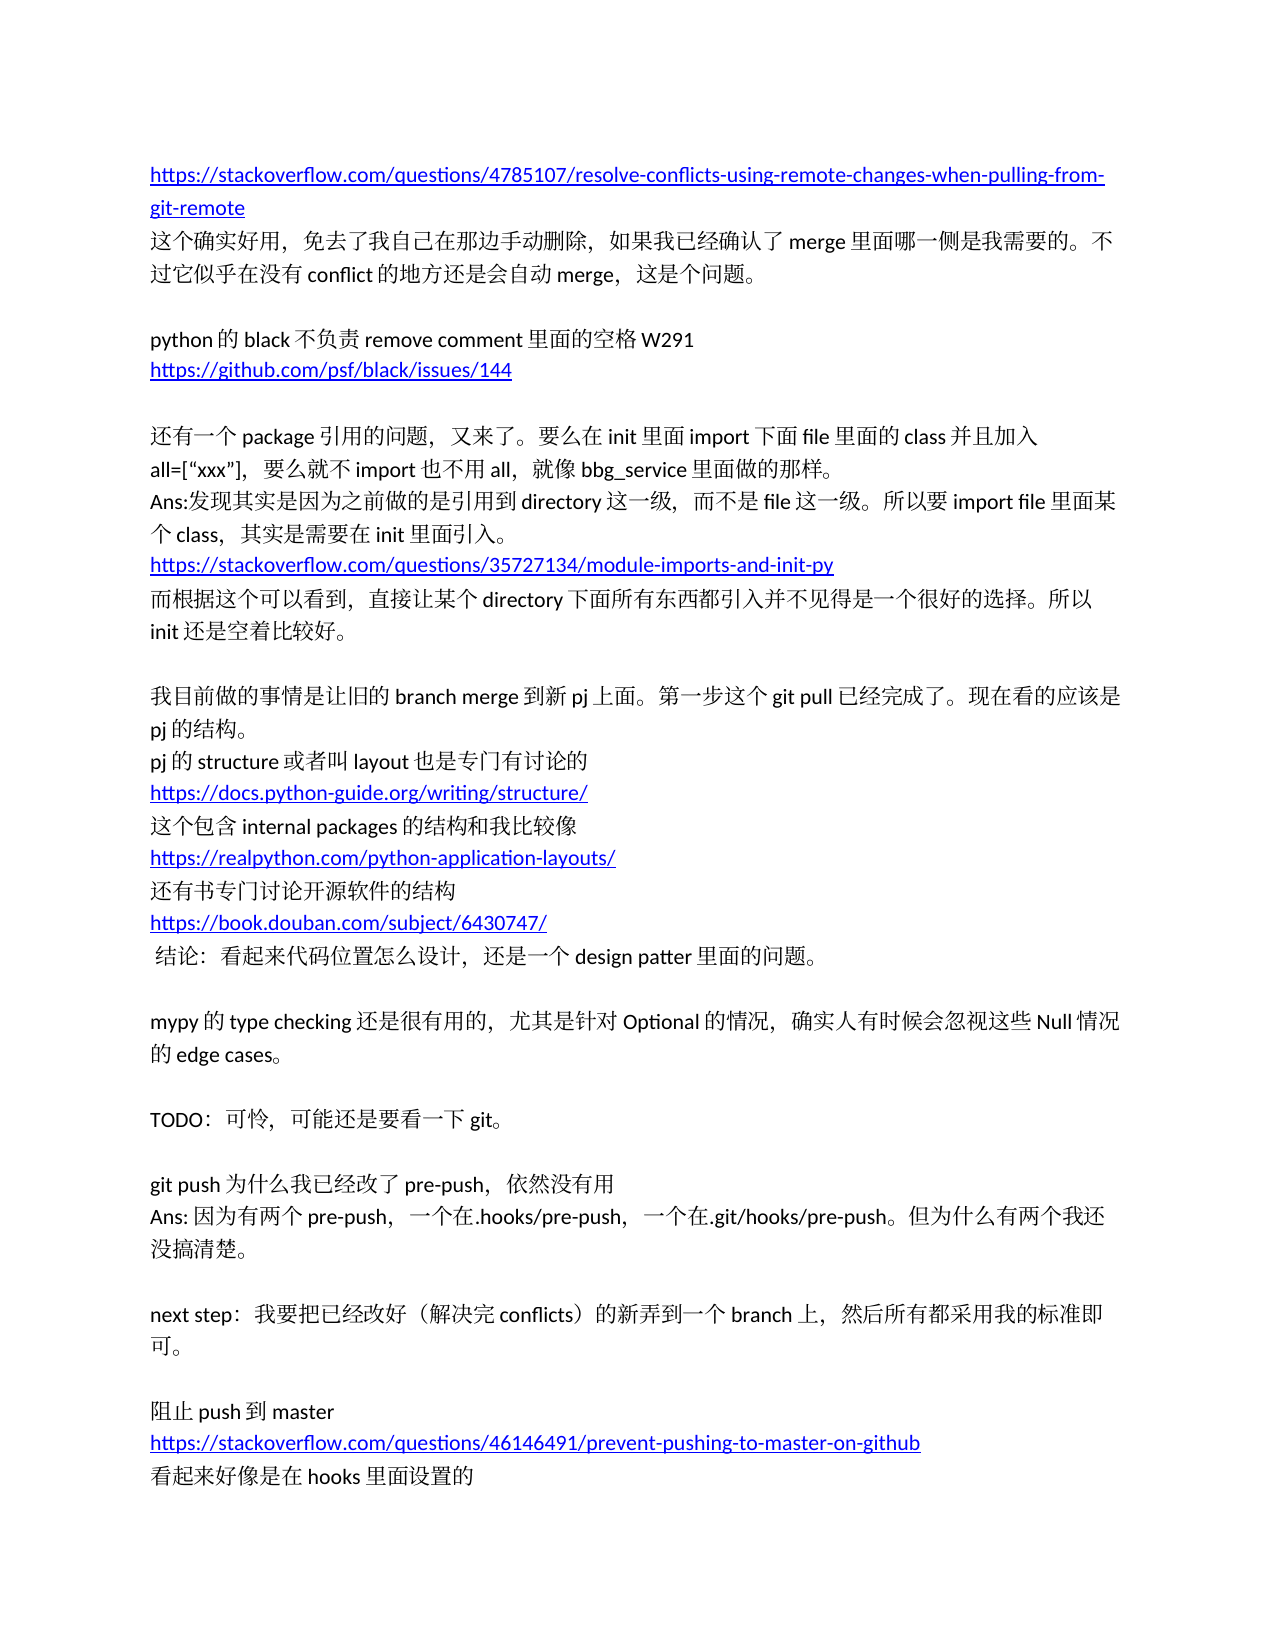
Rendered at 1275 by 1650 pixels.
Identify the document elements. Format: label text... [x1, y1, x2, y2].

text 还有一个package引用的问题，又来了。要么在init里面import下面file里面的class并且加入all=[“xxx”]，要么就不import也不用all，就像bbg_service里面做的那样。 [150, 419, 1125, 484]
text 阻止push到master [150, 1394, 1125, 1426]
text pj的structure或者叫layout也是专门有讨论的 [150, 744, 1125, 776]
text https://stackoverflow.com/questions/35727134/module-imports-and-init-py [150, 549, 1125, 581]
text https://stackoverflow.com/questions/4785107/resolve-conflicts-using-remote-changes-when-pulling-from-git-remote [150, 159, 1125, 224]
text 而根据这个可以看到，直接让某个directory下面所有东西都引入并不见得是一个很好的选择。所以init还是空着比较好。 [150, 581, 1125, 646]
text TODO：可怜，可能还是要看一下git。 [150, 1101, 1125, 1134]
text 还有书专门讨论开源软件的结构 [150, 874, 1125, 906]
text 看起来好像是在hooks里面设置的 [150, 1459, 1125, 1491]
text next step：我要把已经改好（解决完conflicts）的新弄到一个branch上，然后所有都采用我的标准即可。 [150, 1296, 1125, 1361]
text 我目前做的事情是让旧的branch merge到新pj上面。第一步这个git pull已经完成了。现在看的应该是pj的结构。 [150, 679, 1125, 744]
text 结论：看起来代码位置怎么设计，还是一个design patter里面的问题。 [150, 939, 1125, 971]
text Ans:发现其实是因为之前做的是引用到directory这一级，而不是file这一级。所以要import file里面某个class，其实是需要在init里面引入。 [150, 484, 1125, 549]
text https://realpython.com/python-application-layouts/ [150, 841, 1125, 874]
text 这个确实好用，免去了我自己在那边手动删除，如果我已经确认了merge里面哪一侧是我需要的。不过它似乎在没有conflict的地方还是会自动merge，这是个问题。 [150, 224, 1125, 289]
text mypy的type checking还是很有用的，尤其是针对Optional的情况，确实人有时候会忽视这些Null情况的edge cases。 [150, 1004, 1125, 1069]
text https://book.douban.com/subject/6430747/ [150, 906, 1125, 939]
text 这个包含internal packages的结构和我比较像 [150, 809, 1125, 841]
text https://docs.python-guide.org/writing/structure/ [150, 776, 1125, 809]
text git push为什么我已经改了pre-push，依然没有用 [150, 1166, 1125, 1199]
text https://stackoverflow.com/questions/46146491/prevent-pushing-to-master-on-github [150, 1426, 1125, 1459]
text https://github.com/psf/black/issues/144 [150, 354, 1125, 386]
text Ans: 因为有两个pre-push，一个在.hooks/pre-push，一个在.git/hooks/pre-push。但为什么有两个我还没搞清楚。 [150, 1199, 1125, 1264]
text python的black不负责remove comment里面的空格W291 [150, 321, 1125, 354]
